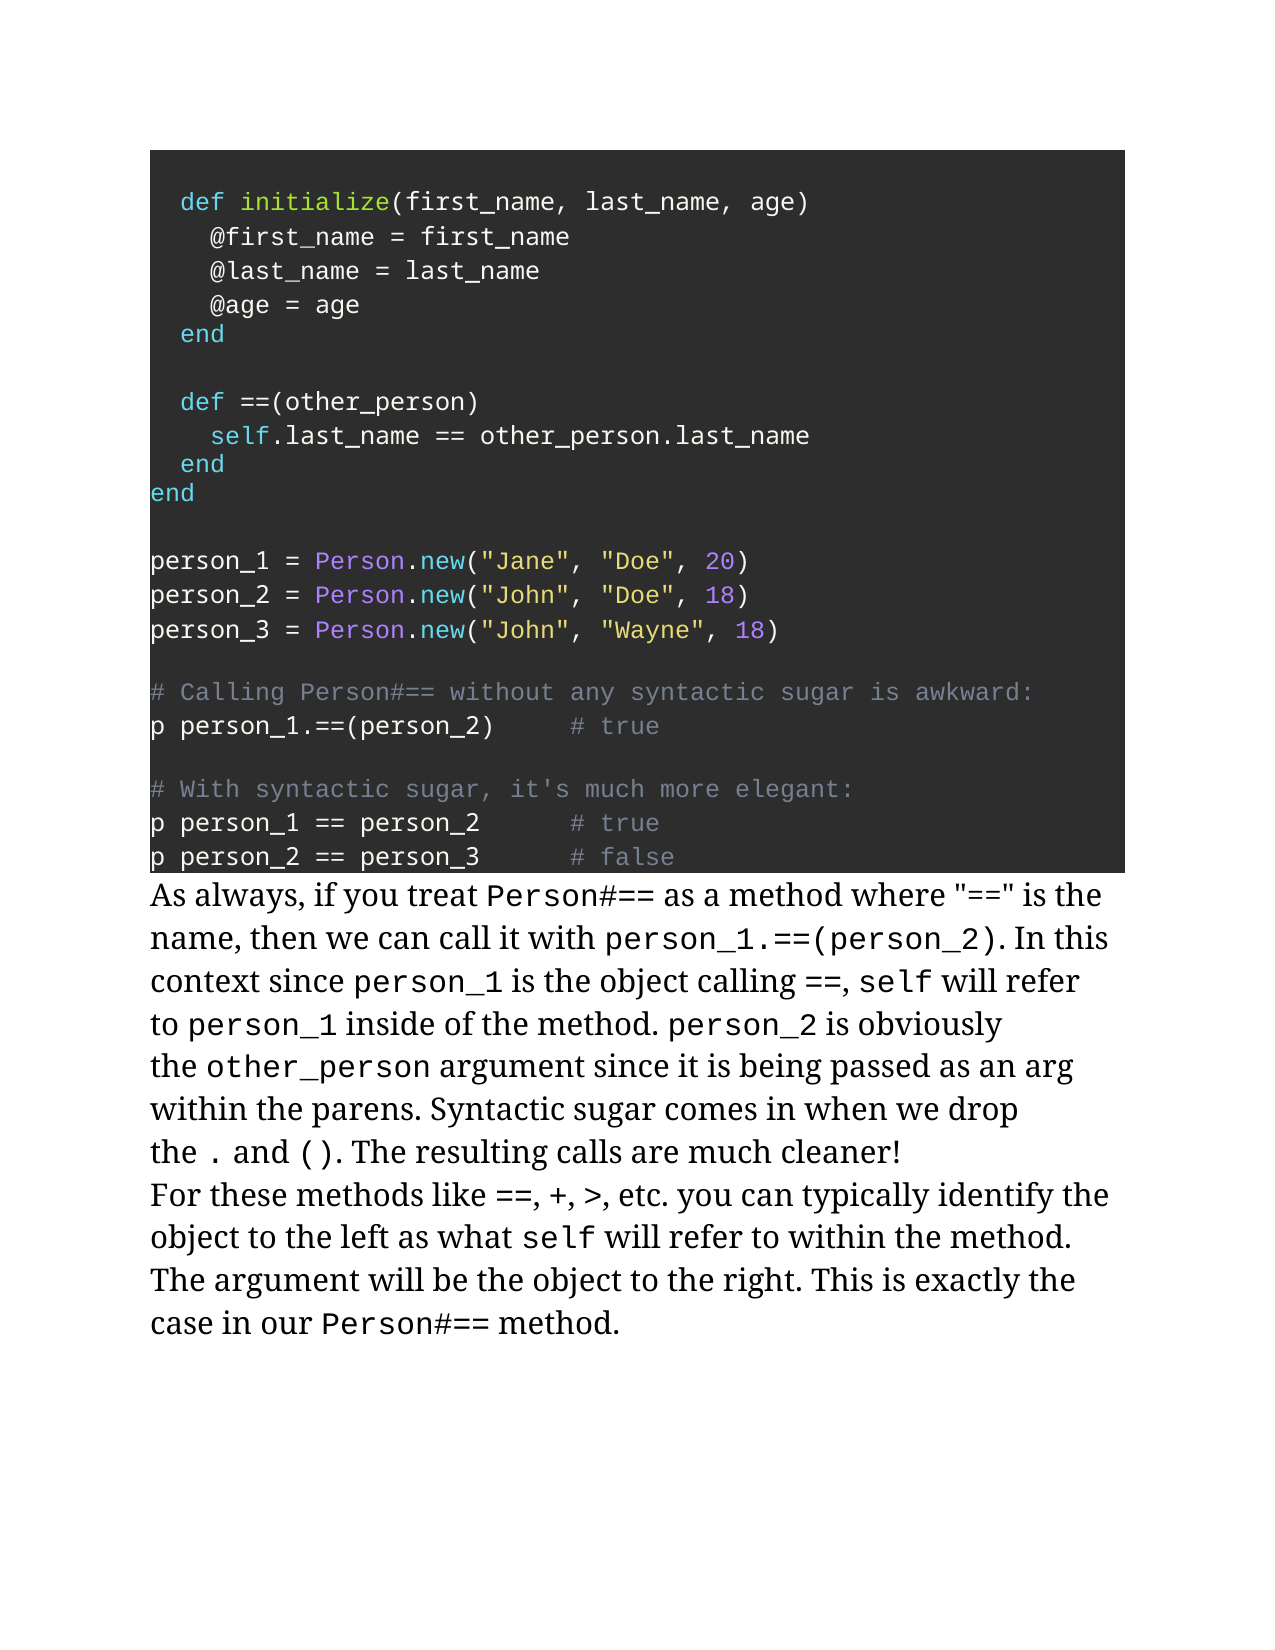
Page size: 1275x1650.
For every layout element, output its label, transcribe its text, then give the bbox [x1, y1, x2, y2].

text person_2 = Person.new("John", "Doe", 18) [150, 577, 1125, 611]
text def initialize(first_name, last_name, age) [150, 184, 1125, 218]
text @last_name = last_name [150, 253, 1125, 287]
text p person_1 == person_2 # true [150, 805, 1125, 839]
text @first_name = first_name [150, 218, 1125, 253]
text # Calling Person#== without any syntactic sugar is awkward: [150, 680, 1125, 708]
text end [150, 452, 1125, 480]
text self.last_name == other_person.last_name [150, 418, 1125, 452]
text end [150, 480, 1125, 509]
text def ==(other_person) [150, 383, 1125, 418]
text p person_2 == person_3 # false [150, 839, 1125, 873]
text For these methods like ==, +, >, etc. you can typically identify the object to the left as what self will refer to within the method. The argument will be the object to the right. This is exactly the case in our Person#== method. [150, 1173, 1125, 1344]
text end [150, 321, 1125, 349]
text person_3 = Person.new("John", "Wayne", 18) [150, 611, 1125, 646]
text p person_1.==(person_2) # true [150, 708, 1125, 742]
text person_1 = Person.new("Jane", "Doe", 20) [150, 543, 1125, 577]
text @age = age [150, 287, 1125, 321]
text As always, if you treat Person#== as a method where "==" is the name, then we can call it with person_1.==(person_2). In this context since person_1 is the object calling ==, self will refer to person_1 inside of the method. person_2 is obviously the other_person argument since it is being passed as an arg within the parens. Syntactic sugar comes in when we drop the . and (). The resulting calls are much cleaner! [150, 873, 1125, 1173]
text # With syntactic sugar, it's much more elegant: [150, 776, 1125, 805]
